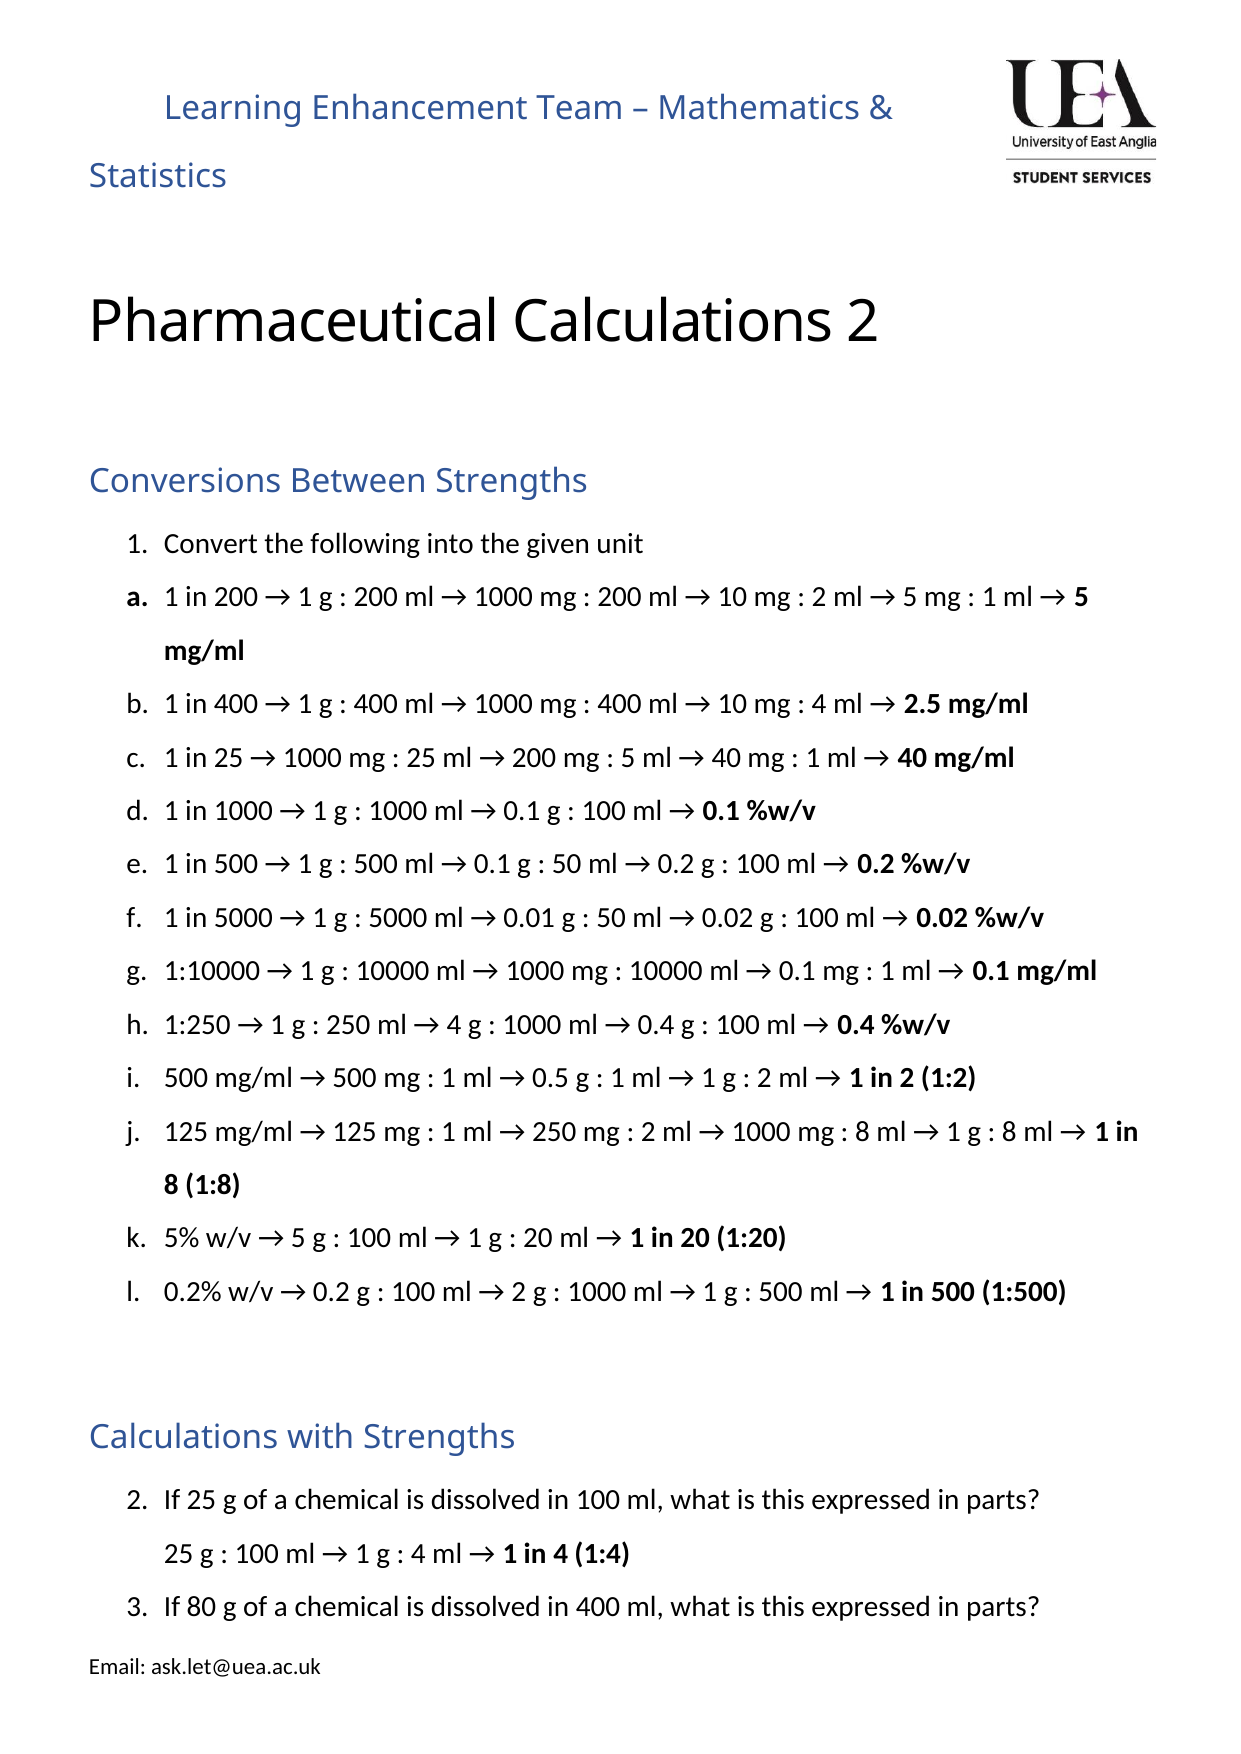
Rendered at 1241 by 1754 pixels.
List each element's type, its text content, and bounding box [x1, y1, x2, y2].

list Convert the following into the given unit [126, 525, 1152, 561]
list If 80 g of a chemical is dissolved in 400 ml, what is this expressed in parts? [126, 1588, 1152, 1624]
list If 25 g of a chemical is dissolved in 100 ml, what is this expressed in parts? [126, 1481, 1152, 1517]
picture [1006, 59, 1157, 184]
list 1:250 → 1 g : 250 ml → 4 g : 1000 ml → 0.4 g : 100 ml → 0.4 %w/v [126, 1006, 1152, 1041]
list 1:10000 → 1 g : 10000 ml → 1000 mg : 10000 ml → 0.1 mg : 1 ml → 0.1 mg/ml [126, 952, 1152, 988]
list 1 in 25 → 1000 mg : 25 ml → 200 mg : 5 ml → 40 mg : 1 ml → 40 mg/ml [126, 739, 1152, 774]
list 25 g : 100 ml → 1 g : 4 ml → 1 in 4 (1:4) [164, 1535, 1152, 1570]
list 1 in 5000 → 1 g : 5000 ml → 0.01 g : 50 ml → 0.02 g : 100 ml → 0.02 %w/v [126, 899, 1152, 934]
list 1 in 500 → 1 g : 500 ml → 0.1 g : 50 ml → 0.2 g : 100 ml → 0.2 %w/v [126, 846, 1152, 881]
list 1 in 1000 → 1 g : 1000 ml → 0.1 g : 100 ml → 0.1 %w/v [126, 792, 1152, 828]
list 0.2% w/v → 0.2 g : 100 ml → 2 g : 1000 ml → 1 g : 500 ml → 1 in 500 (1:500) [126, 1273, 1152, 1309]
subtitle Calculations with Strengths [89, 1413, 1152, 1459]
subtitle Learning Enhancement Team – Mathematics & Statistics [89, 84, 1152, 198]
list 1 in 200 → 1 g : 200 ml → 1000 mg : 200 ml → 10 mg : 2 ml → 5 mg : 1 ml → 5 mg/ml [126, 578, 1152, 667]
title Pharmaceutical Calculations 2 [89, 279, 1152, 358]
subtitle Conversions Between Strengths [89, 457, 1152, 502]
list 125 mg/ml → 125 mg : 1 ml → 250 mg : 2 ml → 1000 mg : 8 ml → 1 g : 8 ml → 1 in 8 (1:8) [126, 1113, 1152, 1202]
list 5% w/v → 5 g : 100 ml → 1 g : 20 ml → 1 in 20 (1:20) [126, 1219, 1152, 1255]
list 500 mg/ml → 500 mg : 1 ml → 0.5 g : 1 ml → 1 g : 2 ml → 1 in 2 (1:2) [126, 1059, 1152, 1095]
list 1 in 400 → 1 g : 400 ml → 1000 mg : 400 ml → 10 mg : 4 ml → 2.5 mg/ml [126, 685, 1152, 721]
